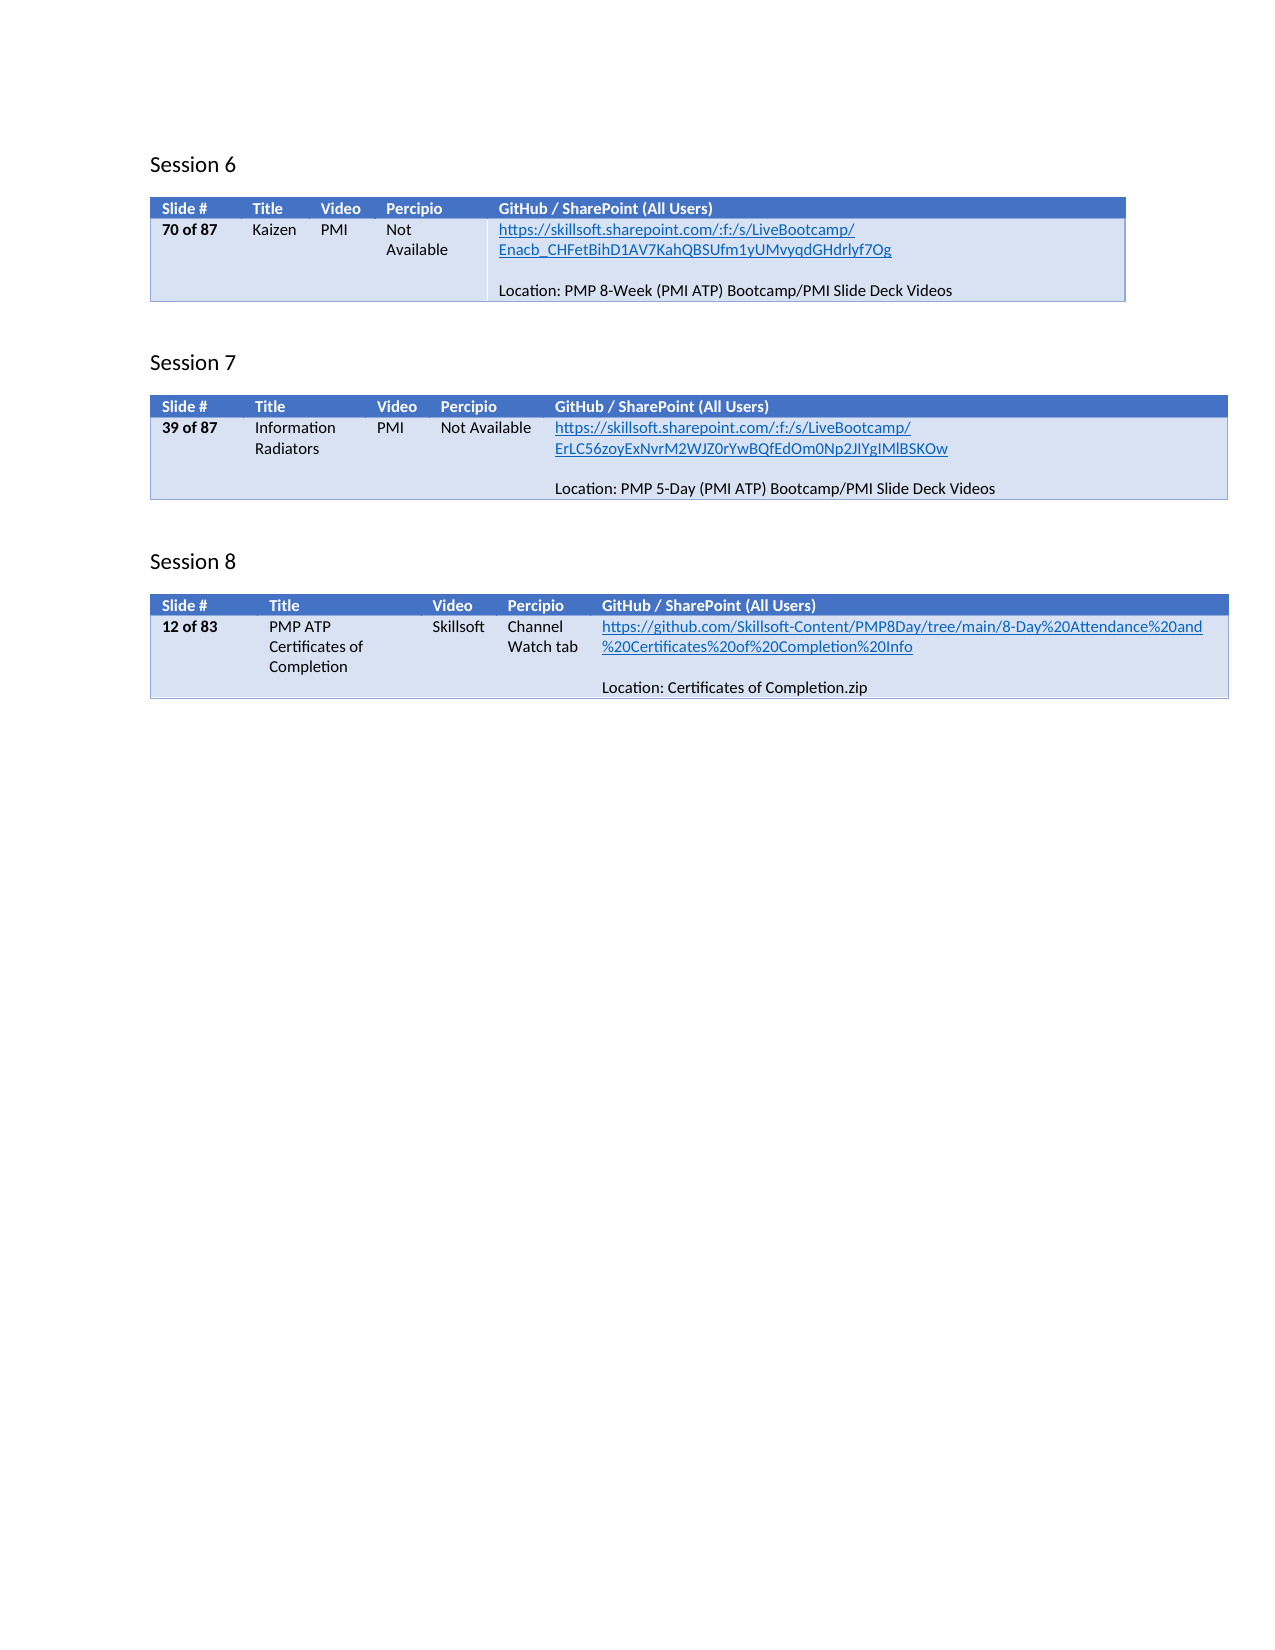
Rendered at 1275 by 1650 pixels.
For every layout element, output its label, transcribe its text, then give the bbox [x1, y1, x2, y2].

table_header Slide # [151, 396, 243, 417]
table_cell Information Radiators [244, 418, 366, 499]
table_cell 70 of 87 [151, 219, 241, 301]
table_header GitHub / SharePoint (All Users) [544, 396, 1227, 417]
table_header Video [310, 198, 374, 218]
table_header Video [422, 595, 496, 615]
table_cell PMI [366, 418, 429, 499]
table_header Percipio [376, 198, 487, 218]
text Session 6 [150, 150, 1125, 178]
table_header Video [366, 396, 429, 417]
table_header Slide # [151, 595, 257, 615]
table_cell 39 of 87 [151, 418, 244, 499]
table_cell https://skillsoft.sharepoint.com/:f:/s/LiveBootcamp/ErLC56zoyExNvrM2WJZ0rYwBQfEdOm0Np2JIYgIMlBSKOw Location: PMP 5-Day (PMI ATP) Bootcamp/PMI Slide Deck Videos [544, 418, 1227, 499]
table_cell Kaizen [241, 219, 309, 301]
table_header Percipio [497, 595, 590, 615]
table_cell https://github.com/Skillsoft-Content/PMP8Day/tree/main/8-Day%20Attendance%20and%20Certificates%20of%20Completion%20Info Location: Certificates of Completion.zip [591, 616, 1228, 697]
table_cell Skillsoft [421, 616, 496, 697]
table_cell 12 of 83 [151, 616, 258, 697]
table_header Title [244, 396, 365, 417]
table_cell PMI [309, 219, 375, 301]
table_cell Not Available [429, 418, 544, 499]
table_header Slide # [151, 198, 241, 218]
table_header GitHub / SharePoint (All Users) [591, 595, 1228, 615]
table_header Percipio [430, 396, 543, 417]
table_header Title [258, 595, 421, 615]
text Session 8 [150, 547, 1125, 575]
table_cell PMP ATP Certificates of Completion [258, 616, 421, 697]
table_header GitHub / SharePoint (All Users) [488, 198, 1124, 218]
table_cell Channel Watch tab [496, 616, 591, 697]
text Session 7 [150, 348, 1125, 376]
table_cell Not Available [375, 219, 487, 301]
table_header Title [242, 198, 309, 218]
